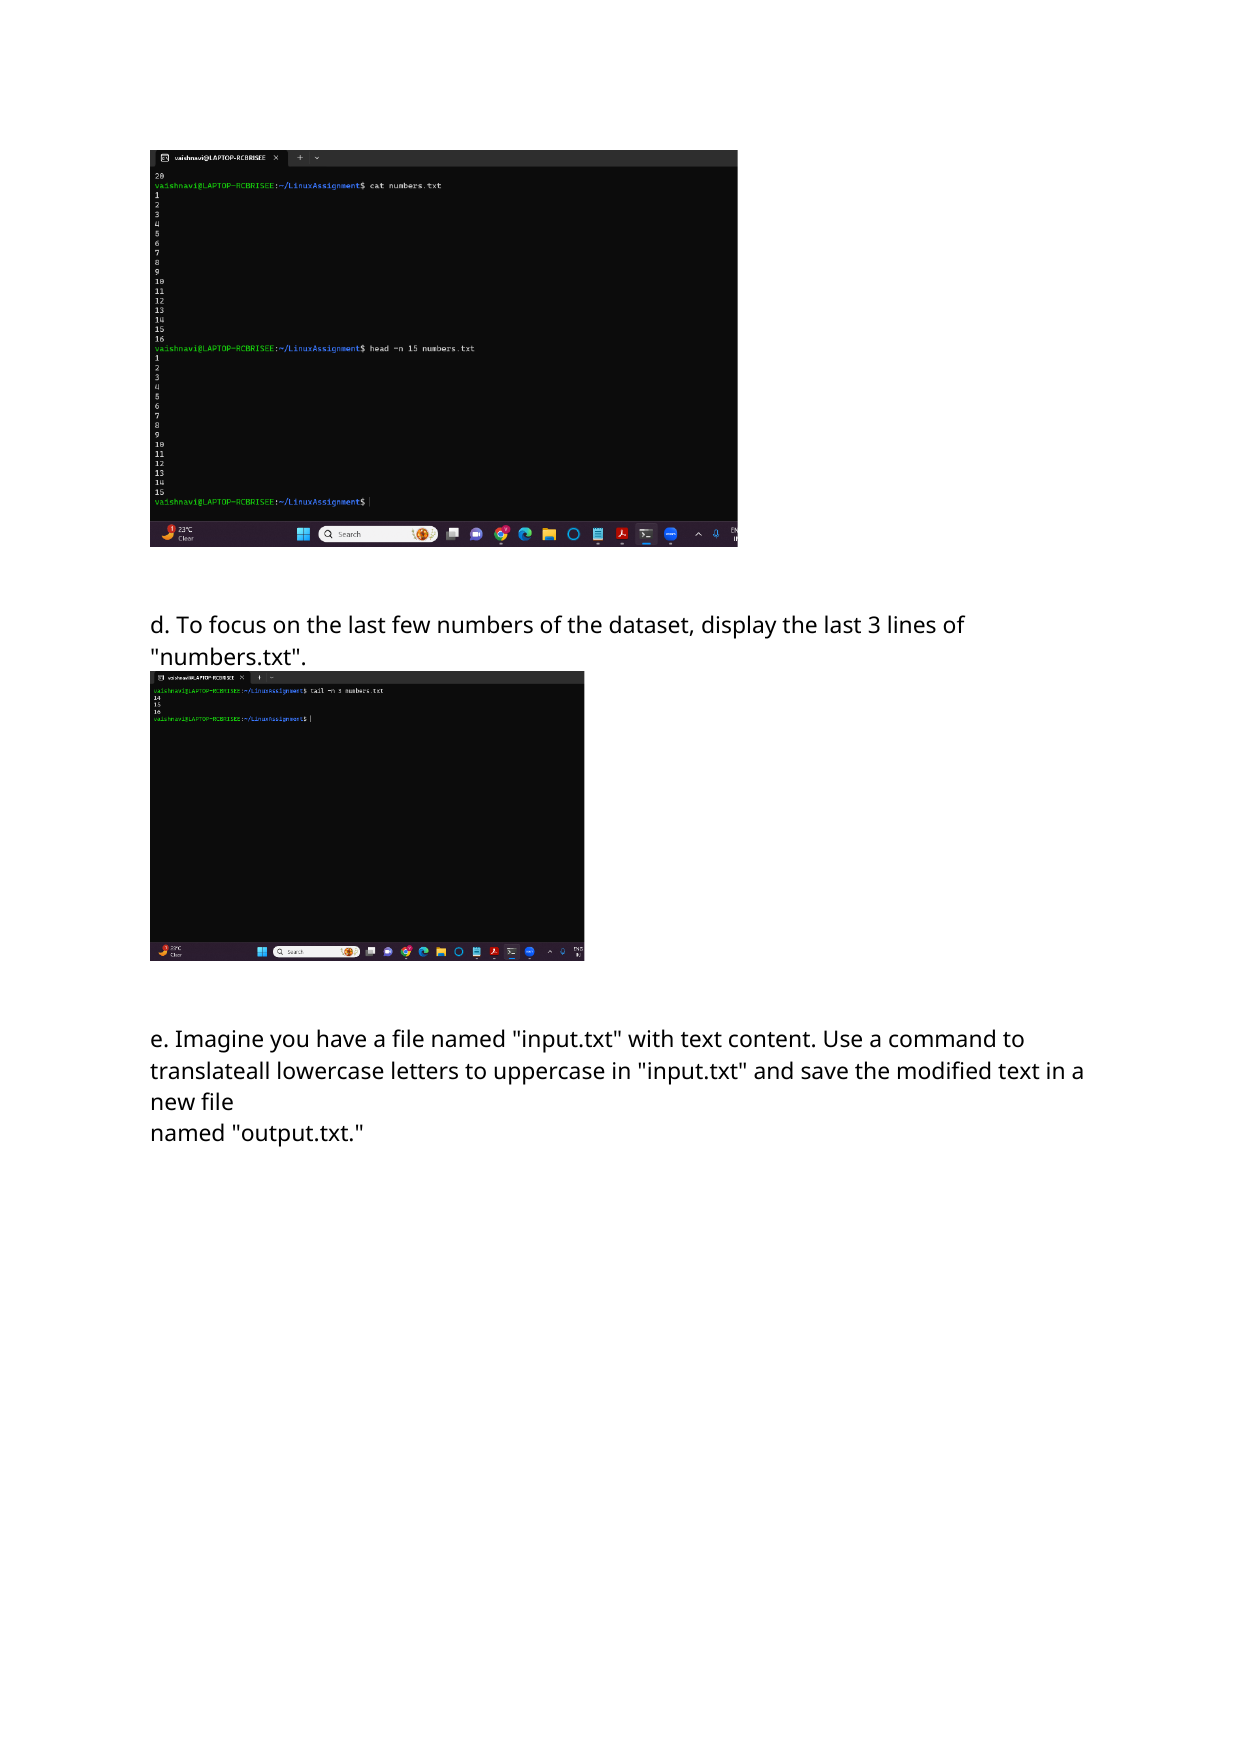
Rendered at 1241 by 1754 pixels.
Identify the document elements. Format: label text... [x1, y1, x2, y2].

text named "output.txt." [150, 1117, 1090, 1148]
text e. Imagine you have a file named "input.txt" with text content. Use a command to translateall lowercase letters to uppercase in "input.txt" and save the modified text in a new file [150, 1023, 1090, 1117]
picture [150, 671, 585, 961]
picture [150, 150, 738, 547]
text d. To focus on the last few numbers of the dataset, display the last 3 lines of "numbers.txt". [150, 609, 1090, 672]
